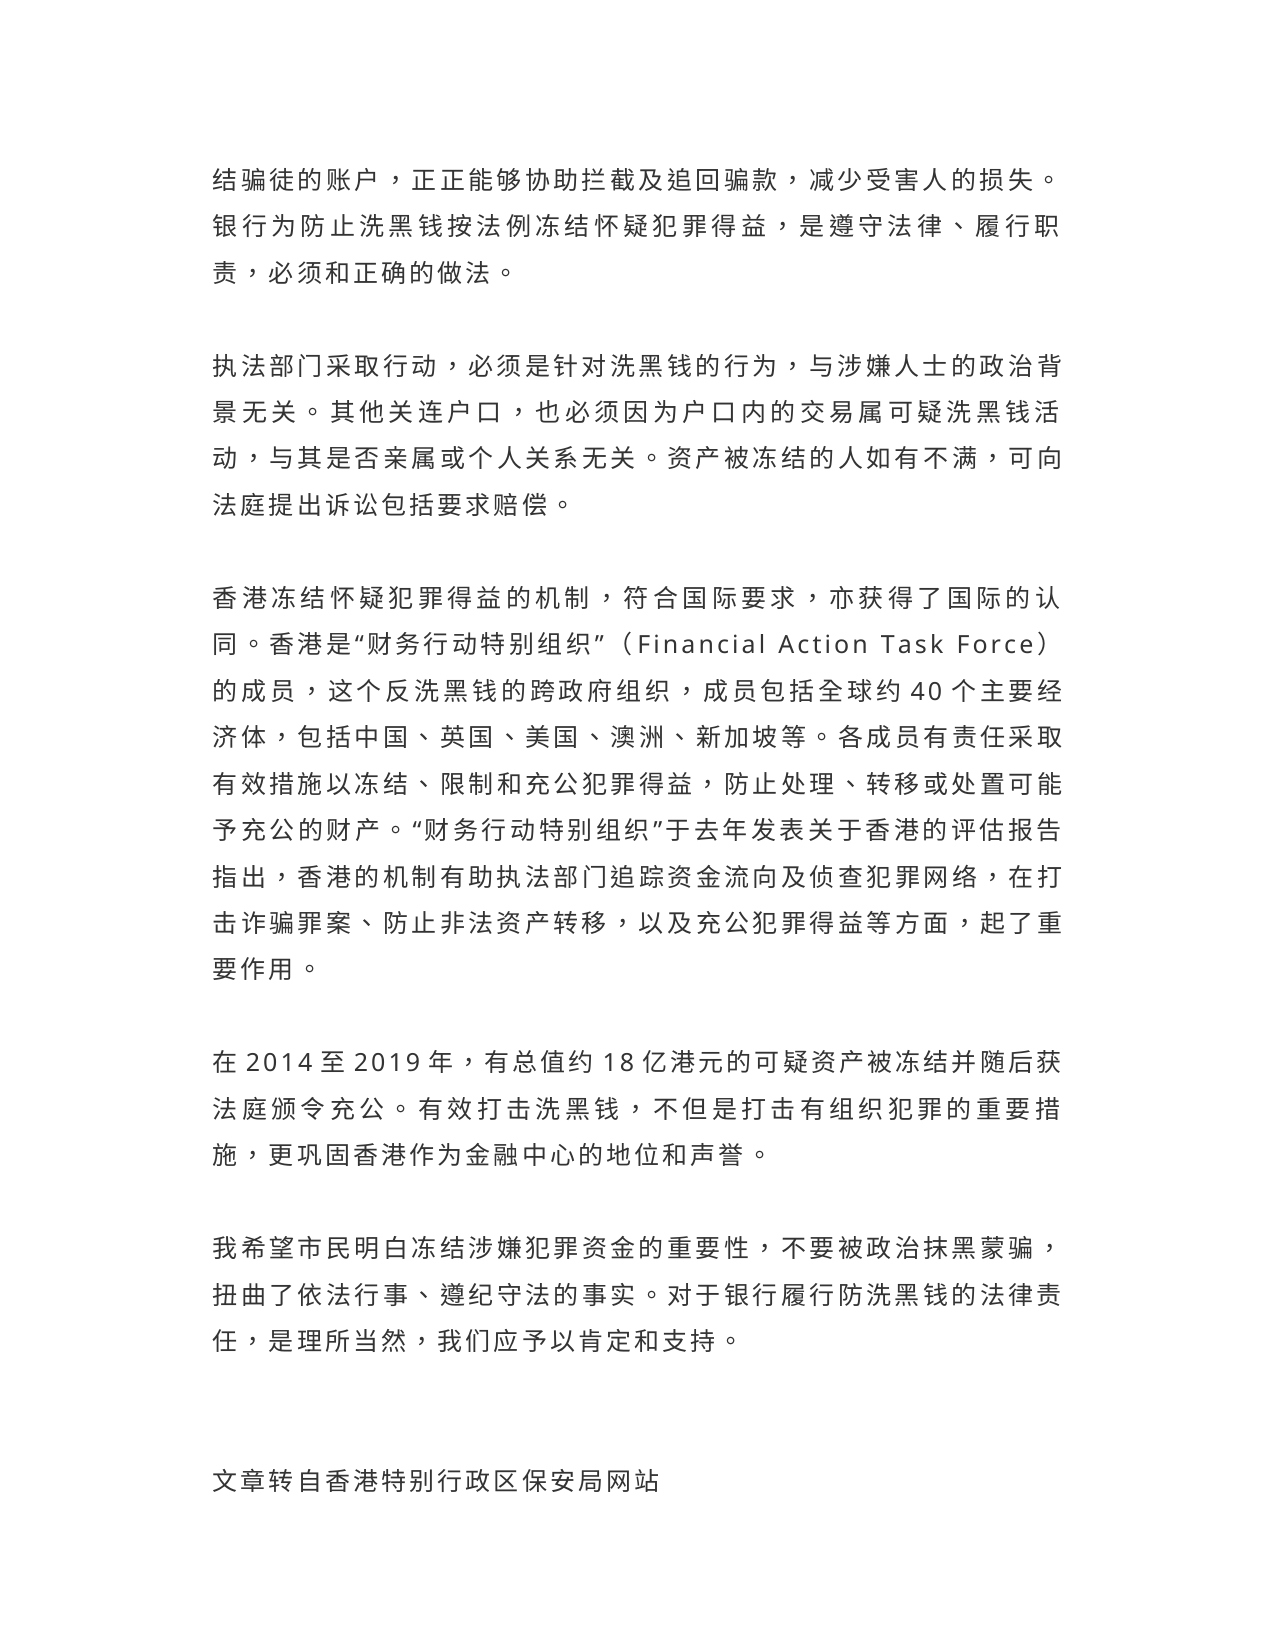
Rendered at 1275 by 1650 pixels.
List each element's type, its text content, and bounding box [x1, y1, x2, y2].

text 我希望市民明白冻结涉嫌犯罪资金的重要性，不要被政治抹黑蒙骗，扭曲了依法行事、遵纪守法的事实。对于银行履行防洗黑钱的法律责任，是理所当然，我们应予以肯定和支持。 [212, 1218, 1062, 1358]
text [212, 150, 1062, 289]
text 在2014至2019年，有总值约18亿港元的可疑资产被冻结并随后获法庭颁令充公。有效打击洗黑钱，不但是打击有组织犯罪的重要措施，更巩固香港作为金融中心的地位和声誉。 [212, 1033, 1062, 1172]
text 执法部门采取行动，必须是针对洗黑钱的行为，与涉嫌人士的政治背景无关。其他关连户口，也必须因为户口内的交易属可疑洗黑钱活动，与其是否亲属或个人关系无关。资产被冻结的人如有不满，可向法庭提出诉讼包括要求赔偿。 [212, 336, 1062, 522]
text 香港冻结怀疑犯罪得益的机制，符合国际要求，亦获得了国际的认同。香港是“财务行动特别组织”（Financial Action Task Force）的成员，这个反洗黑钱的跨政府组织，成员包括全球约40个主要经济体，包括中国、英国、美国、澳洲、新加坡等。各成员有责任采取有效措施以冻结、限制和充公犯罪得益，防止处理、转移或处置可能予充公的财产。“财务行动特别组织”于去年发表关于香港的评估报告指出，香港的机制有助执法部门追踪资金流向及侦查犯罪网络，在打击诈骗罪案、防止非法资产转移，以及充公犯罪得益等方面，起了重要作用。 [212, 568, 1062, 986]
text 文章转自香港特别行政区保安局网站 [212, 1451, 1062, 1497]
